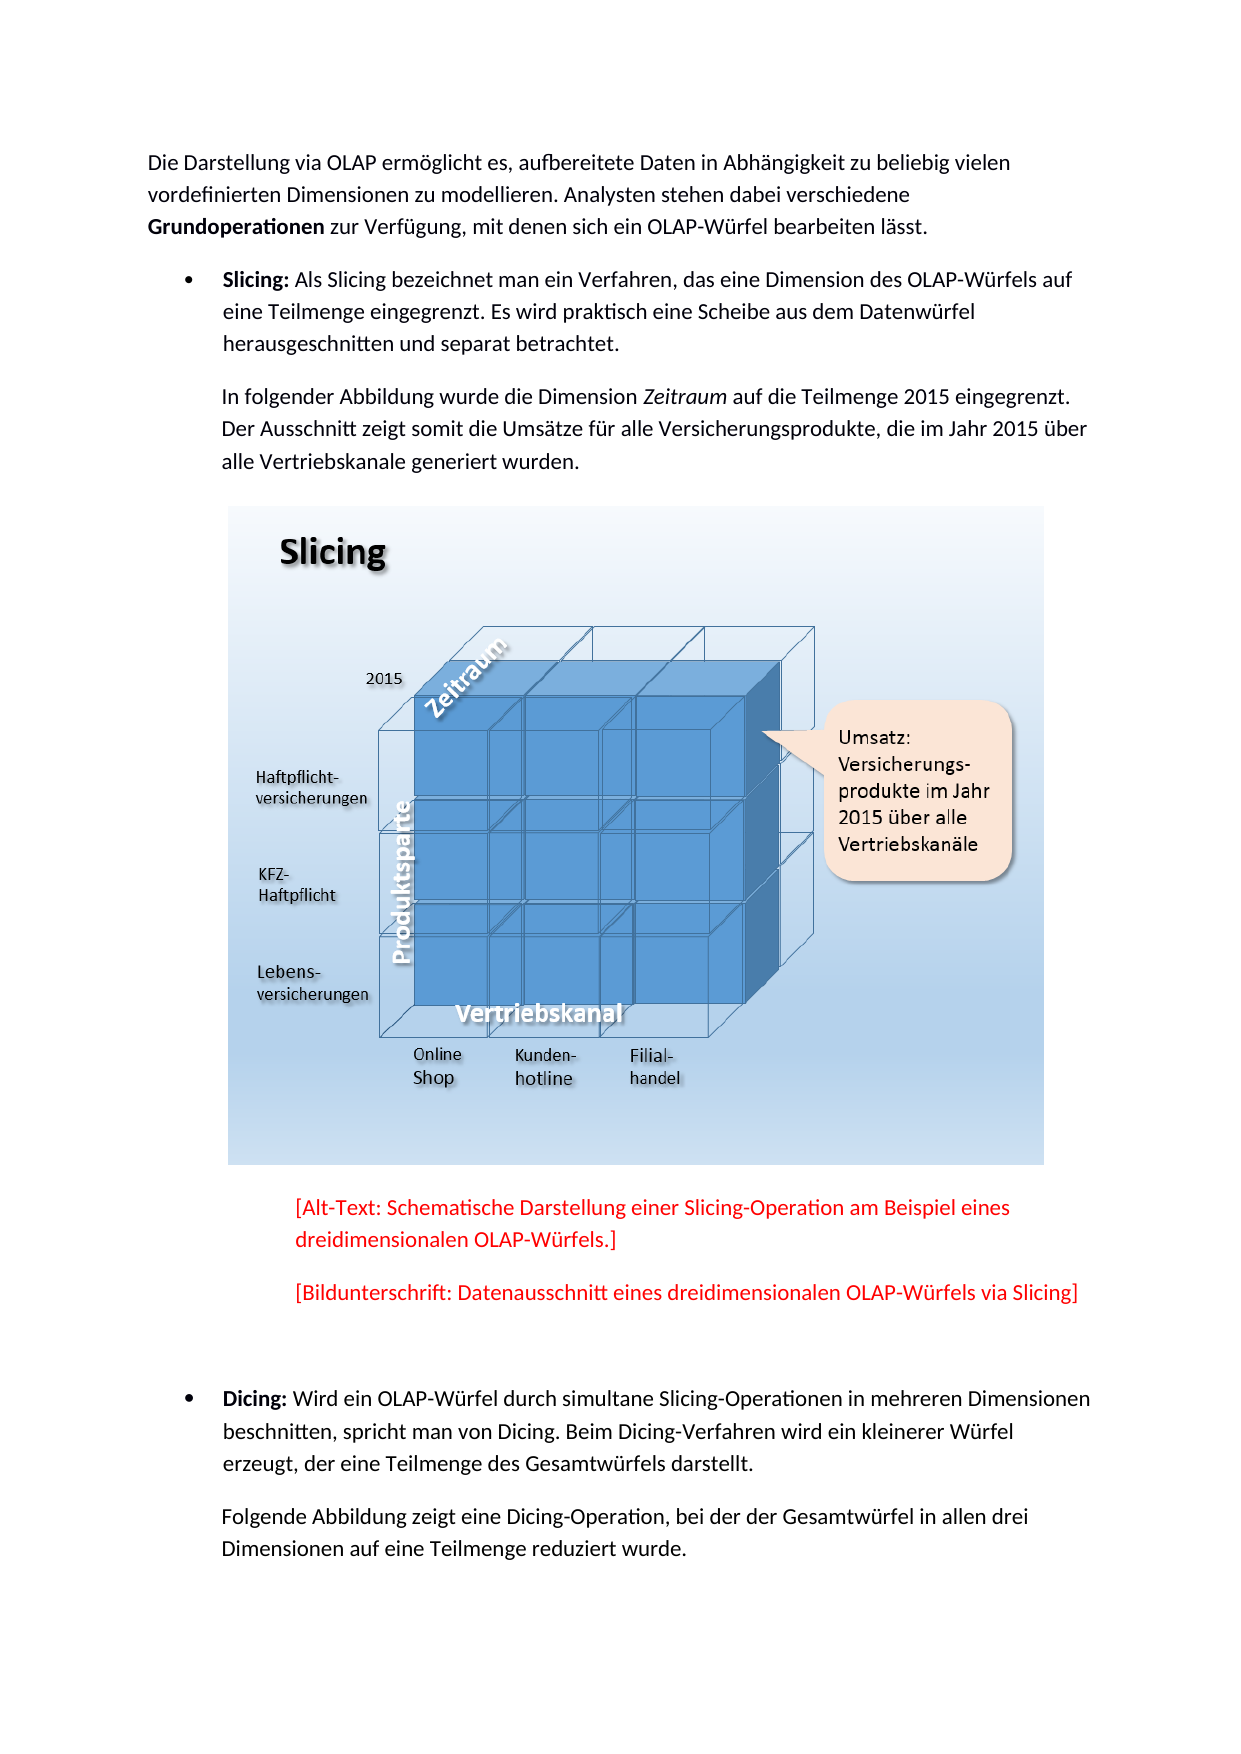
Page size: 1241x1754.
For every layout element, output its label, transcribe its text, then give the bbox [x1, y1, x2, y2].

text [Alt-Text: Schematische Darstellung einer Slicing-Operation am Beispiel eines dreidimensionalen OLAP-Würfels.] [295, 1193, 1093, 1253]
picture [221, 499, 1049, 1169]
text [Bildunterschrift: Datenausschnitt eines dreidimensionalen OLAP-Würfels via Slicing] [295, 1278, 1093, 1307]
text Die Darstellung via OLAP ermöglicht es, aufbereitete Daten in Abhängigkeit zu beliebig vielen vordefinierten Dimensionen zu modellieren. Analysten stehen dabei verschiedene Grundoperationen zur Verfügung, mit denen sich ein OLAP-Würfel bearbeiten lässt. [148, 148, 1093, 240]
list Dicing: Wird ein OLAP-Würfel durch simultane Slicing-Operationen in mehreren Dimensionen beschnitten, spricht man von Dicing. Beim Dicing-Verfahren wird ein kleinerer Würfel erzeugt, der eine Teilmenge des Gesamtwürfels darstellt. [185, 1384, 1093, 1477]
list Slicing: Als Slicing bezeichnet man ein Verfahren, das eine Dimension des OLAP-Würfels auf eine Teilmenge eingegrenzt. Es wird praktisch eine Scheibe aus dem Datenwürfel herausgeschnitten und separat betrachtet. [185, 265, 1093, 357]
text In folgender Abbildung wurde die Dimension Zeitraum auf die Teilmenge 2015 eingegrenzt. Der Ausschnitt zeigt somit die Umsätze für alle Versicherungsprodukte, die im Jahr 2015 über alle Vertriebskanale generiert wurden. [221, 382, 1093, 475]
text Folgende Abbildung zeigt eine Dicing-Operation, bei der der Gesamtwürfel in allen drei Dimensionen auf eine Teilmenge reduziert wurde. [221, 1502, 1093, 1562]
